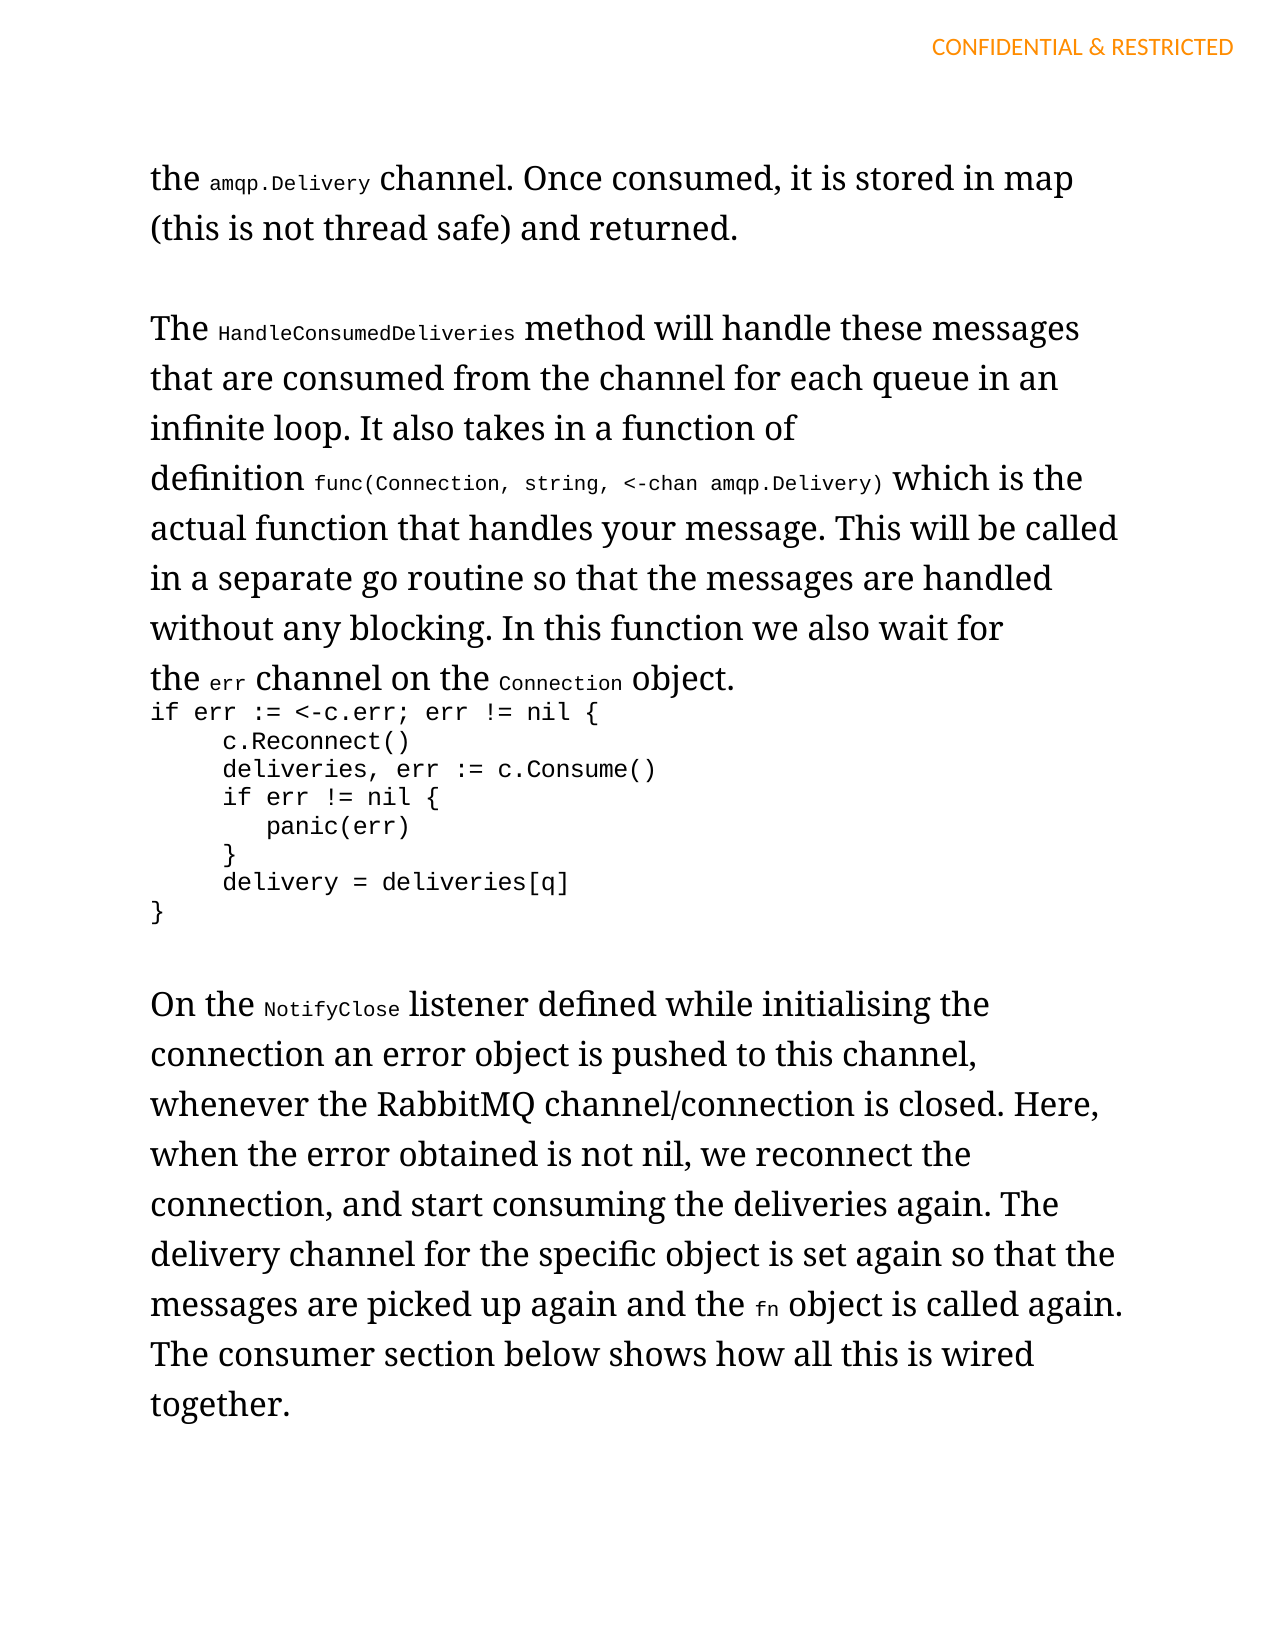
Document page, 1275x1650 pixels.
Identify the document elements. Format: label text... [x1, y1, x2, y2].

text On the NotifyClose listener defined while initialising the connection an error object is pushed to this channel, whenever the RabbitMQ channel/connection is closed. Here, when the error obtained is not nil, we reconnect the connection, and start consuming the deliveries again. The delivery channel for the specific object is set again so that the messages are picked up again and the fn object is called again. The consumer section below shows how all this is wired together. [150, 977, 1125, 1427]
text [150, 150, 1125, 250]
text The HandleConsumedDeliveries method will handle these messages that are consumed from the channel for each queue in an infinite loop. It also takes in a function of definition func(Connection, string, <-chan amqp.Delivery) which is the actual function that handles your message. This will be called in a separate go routine so that the messages are handled without any blocking. In this function we also wait for the err channel on the Connection object. [150, 300, 1125, 700]
text if err := <-c.err; err != nil { c.Reconnect() deliveries, err := c.Consume() if err != nil { panic(err) } delivery = deliveries[q] } [150, 700, 1125, 927]
